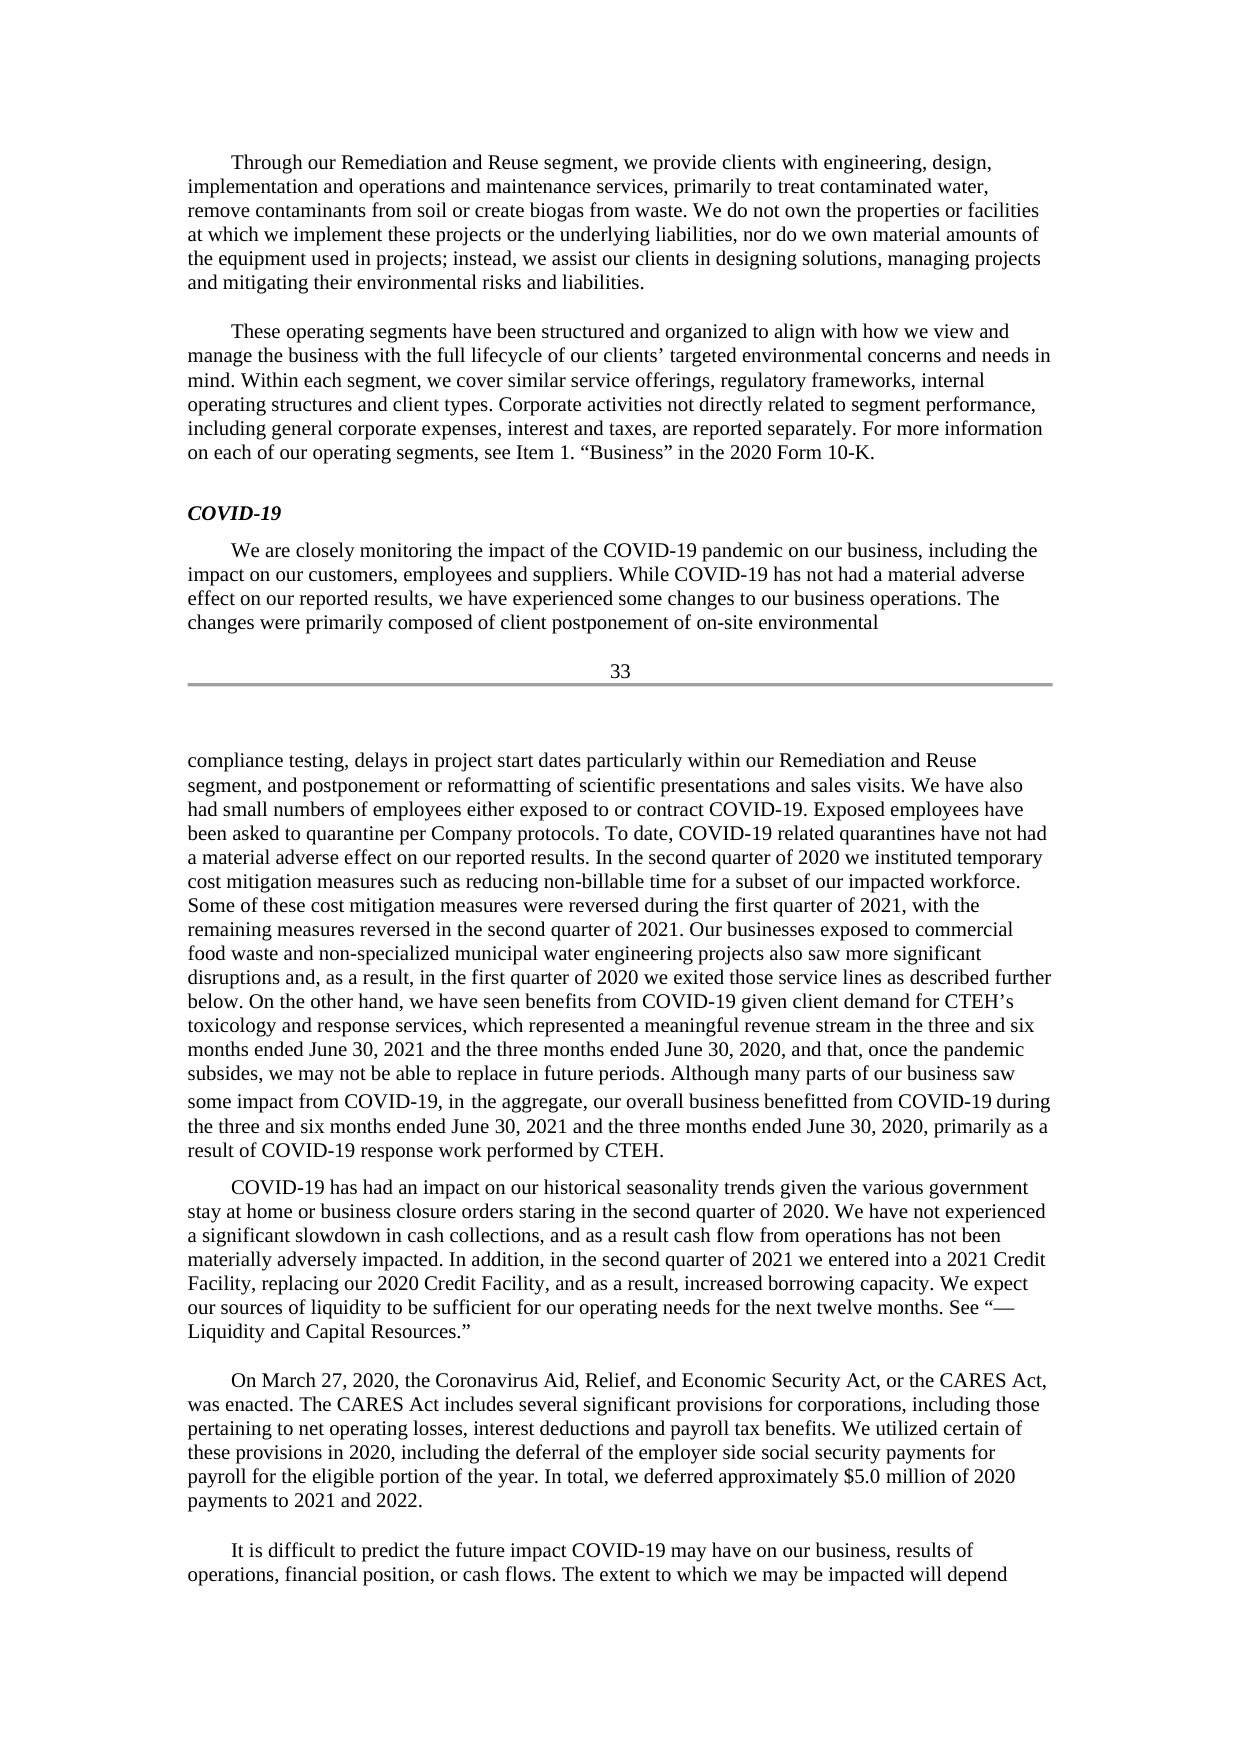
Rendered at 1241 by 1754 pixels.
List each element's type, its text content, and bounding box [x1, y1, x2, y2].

text COVID-19 has had an impact on our historical seasonality trends given the various government stay at home or business closure orders staring in the second quarter of 2020. We have not experienced a significant slowdown in cash collections, and as a result cash flow from operations has not been materially adversely impacted. In addition, in the second quarter of 2021 we entered into a 2021 Credit Facility, replacing our 2020 Credit Facility, and as a result, increased borrowing capacity. We expect our sources of liquidity to be sufficient for our operating needs for the next twelve months. See “—Liquidity and Capital Resources.” [187, 1175, 1053, 1343]
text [187, 1537, 1053, 1586]
text compliance testing, delays in project start dates particularly within our Remediation and Reuse segment, and postponement or reformatting of scientific presentations and sales visits. We have also had small numbers of employees either exposed to or contract COVID-19. Exposed employees have been asked to quarantine per Company protocols. To date, COVID-19 related quarantines have not had a material adverse effect on our reported results. In the second quarter of 2020 we instituted temporary cost mitigation measures such as reducing non-billable time for a subset of our impacted workforce. Some of these cost mitigation measures were reversed during the first quarter of 2021, with the remaining measures reversed in the second quarter of 2021. Our businesses exposed to commercial food waste and non-specialized municipal water engineering projects also saw more significant disruptions and, as a result, in the first quarter of 2020 we exited those service lines as described further below. On the other hand, we have seen benefits from COVID-19 given client demand for CTEH’s toxicology and response services, which represented a meaningful revenue stream in the three and six months ended June 30, 2021 and the three months ended June 30, 2020, and that, once the pandemic subsides, we may not be able to replace in future periods. Although many parts of our business saw some impact from COVID-19, in the aggregate, our overall business benefitted from COVID-19 during the three and six months ended June 30, 2021 and the three months ended June 30, 2020, primarily as a result of COVID-19 response work performed by CTEH. [187, 748, 1053, 1162]
text COVID-19 [187, 501, 1053, 525]
text 33 [187, 659, 1053, 683]
text We are closely monitoring the impact of the COVID-19 pandemic on our business, including the impact on our customers, employees and suppliers. While COVID-19 has not had a material adverse effect on our reported results, we have experienced some changes to our business operations. The changes were primarily composed of client postponement of on-site environmental [187, 538, 1053, 634]
text Through our Remediation and Reuse segment, we provide clients with engineering, design, implementation and operations and maintenance services, primarily to treat contaminated water, remove contaminants from soil or create biogas from waste. We do not own the properties or facilities at which we implement these projects or the underlying liabilities, nor do we own material amounts of the equipment used in projects; instead, we assist our clients in designing solutions, managing projects and mitigating their environmental risks and liabilities. [187, 150, 1053, 294]
text On March 27, 2020, the Coronavirus Aid, Relief, and Economic Security Act, or the CARES Act, was enacted. The CARES Act includes several significant provisions for corporations, including those pertaining to net operating losses, interest deductions and payroll tax benefits. We utilized certain of these provisions in 2020, including the deferral of the employer side social security payments for payroll for the eligible portion of the year. In total, we deferred approximately $5.0 million of 2020 payments to 2021 and 2022. [187, 1368, 1053, 1512]
text These operating segments have been structured and organized to align with how we view and manage the business with the full lifecycle of our clients’ targeted environmental concerns and needs in mind. Within each segment, we cover similar service offerings, regulatory frameworks, internal operating structures and client types. Corporate activities not directly related to segment performance, including general corporate expenses, interest and taxes, are reported separately. For more information on each of our operating segments, see Item 1. “Business” in the 2020 Form 10-K. [187, 319, 1053, 464]
